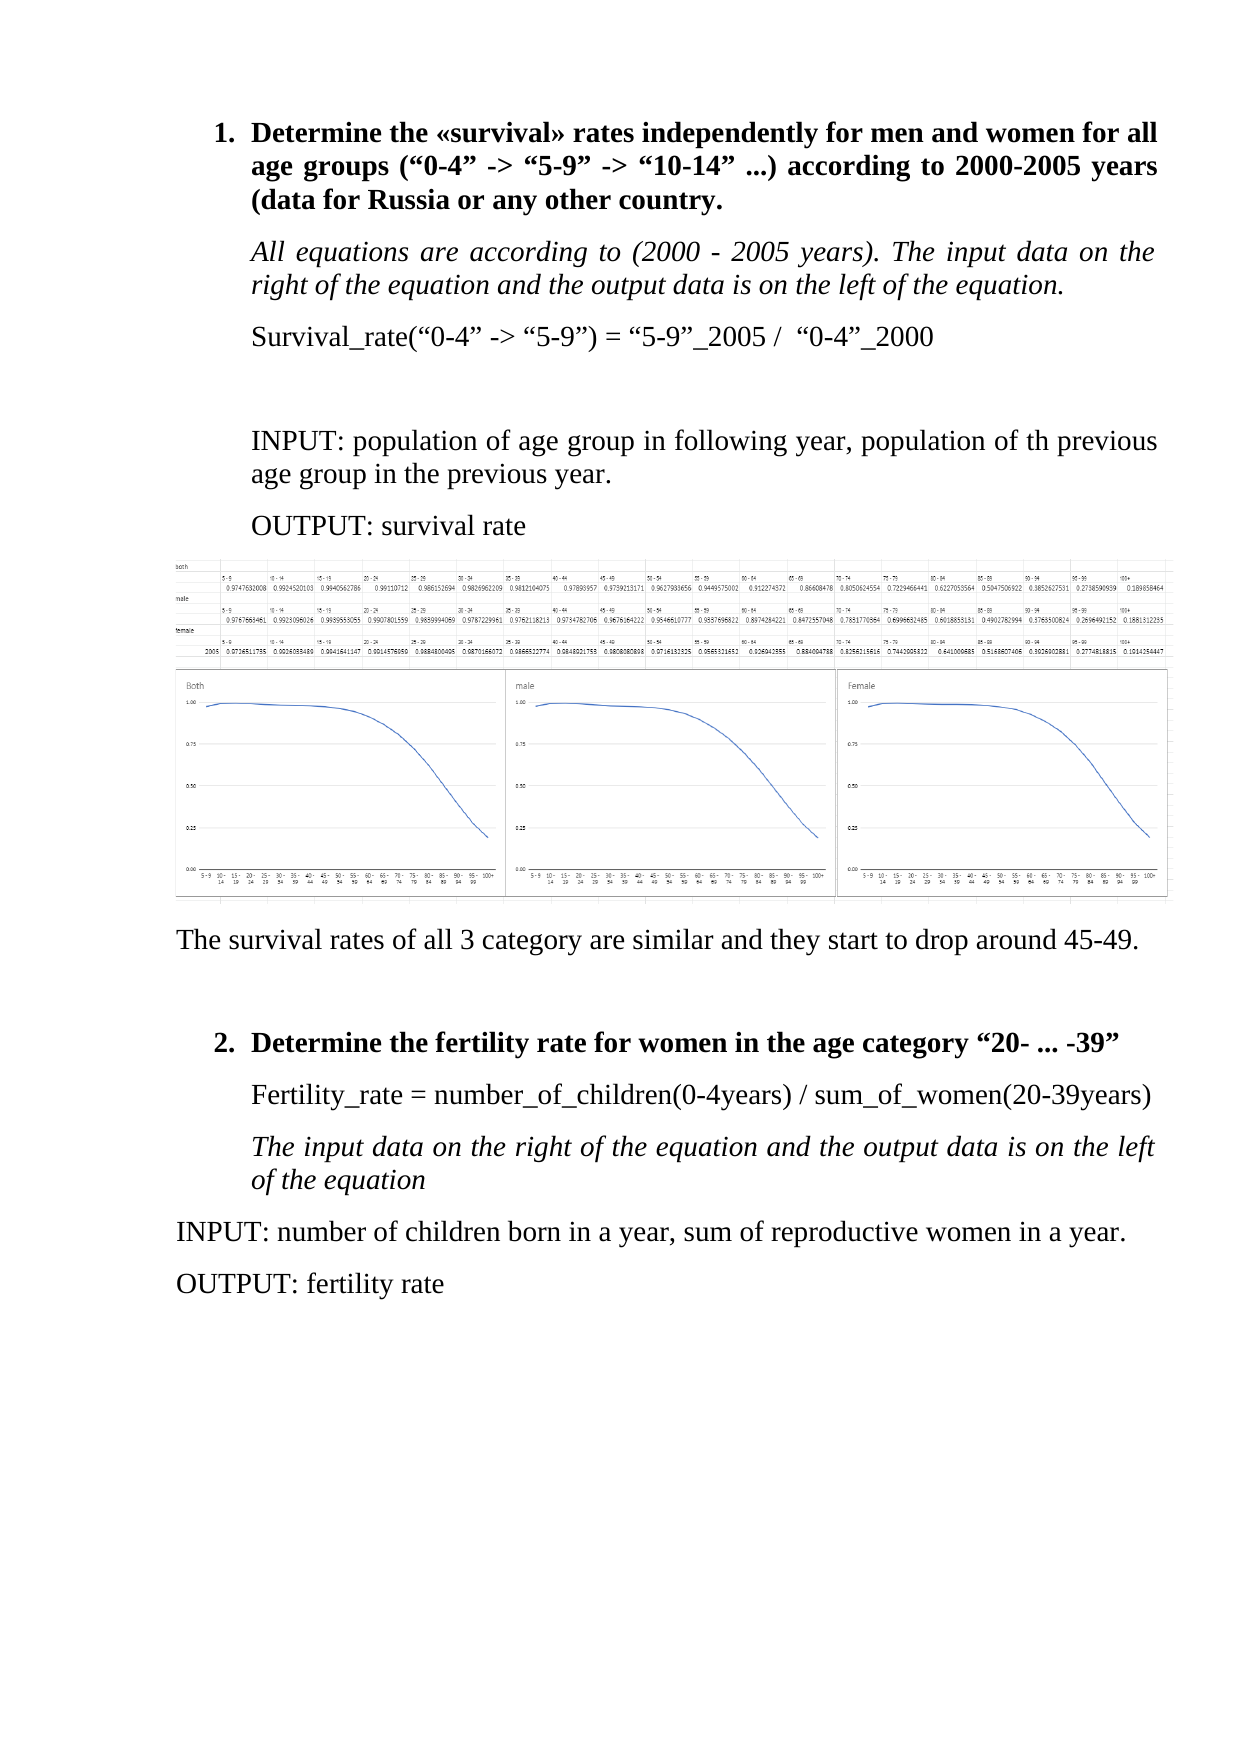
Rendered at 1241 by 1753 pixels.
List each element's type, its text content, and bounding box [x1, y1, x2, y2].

text Fertility_rate = number_of_children(0-4years) / sum_of_women(20-39years) [251, 1077, 1159, 1111]
list Determine the «survival» rates independently for men and women for all age groups (“0-4” -> “5-9” -> “10-14” ...) according to 2000-2005 years (data for Russia or any other country. [213, 115, 1159, 216]
text OUTPUT: survival rate [251, 508, 1159, 542]
text Survival_rate(“0-4” -> “5-9”) = “5-9”_2005 / “0-4”_2000 [251, 319, 1159, 353]
text The survival rates of all 3 category are similar and they start to drop around 45-49. [176, 922, 1159, 955]
text All equations are according to (2000 - 2005 years). The input data on the right of the equation and the output data is on the left of the equation. [251, 234, 1159, 301]
picture [175, 559, 1174, 904]
text OUTPUT: fertility rate [176, 1266, 1159, 1299]
text The input data on the right of the equation and the output data is on the left of the equation [251, 1129, 1159, 1196]
text INPUT: population of age group in following year, population of th previous age group in the previous year. [251, 423, 1159, 490]
list Determine the fertility rate for women in the age category “20- ... -39” [213, 1025, 1159, 1059]
text INPUT: number of children born in a year, sum of reproductive women in a year. [176, 1214, 1159, 1248]
